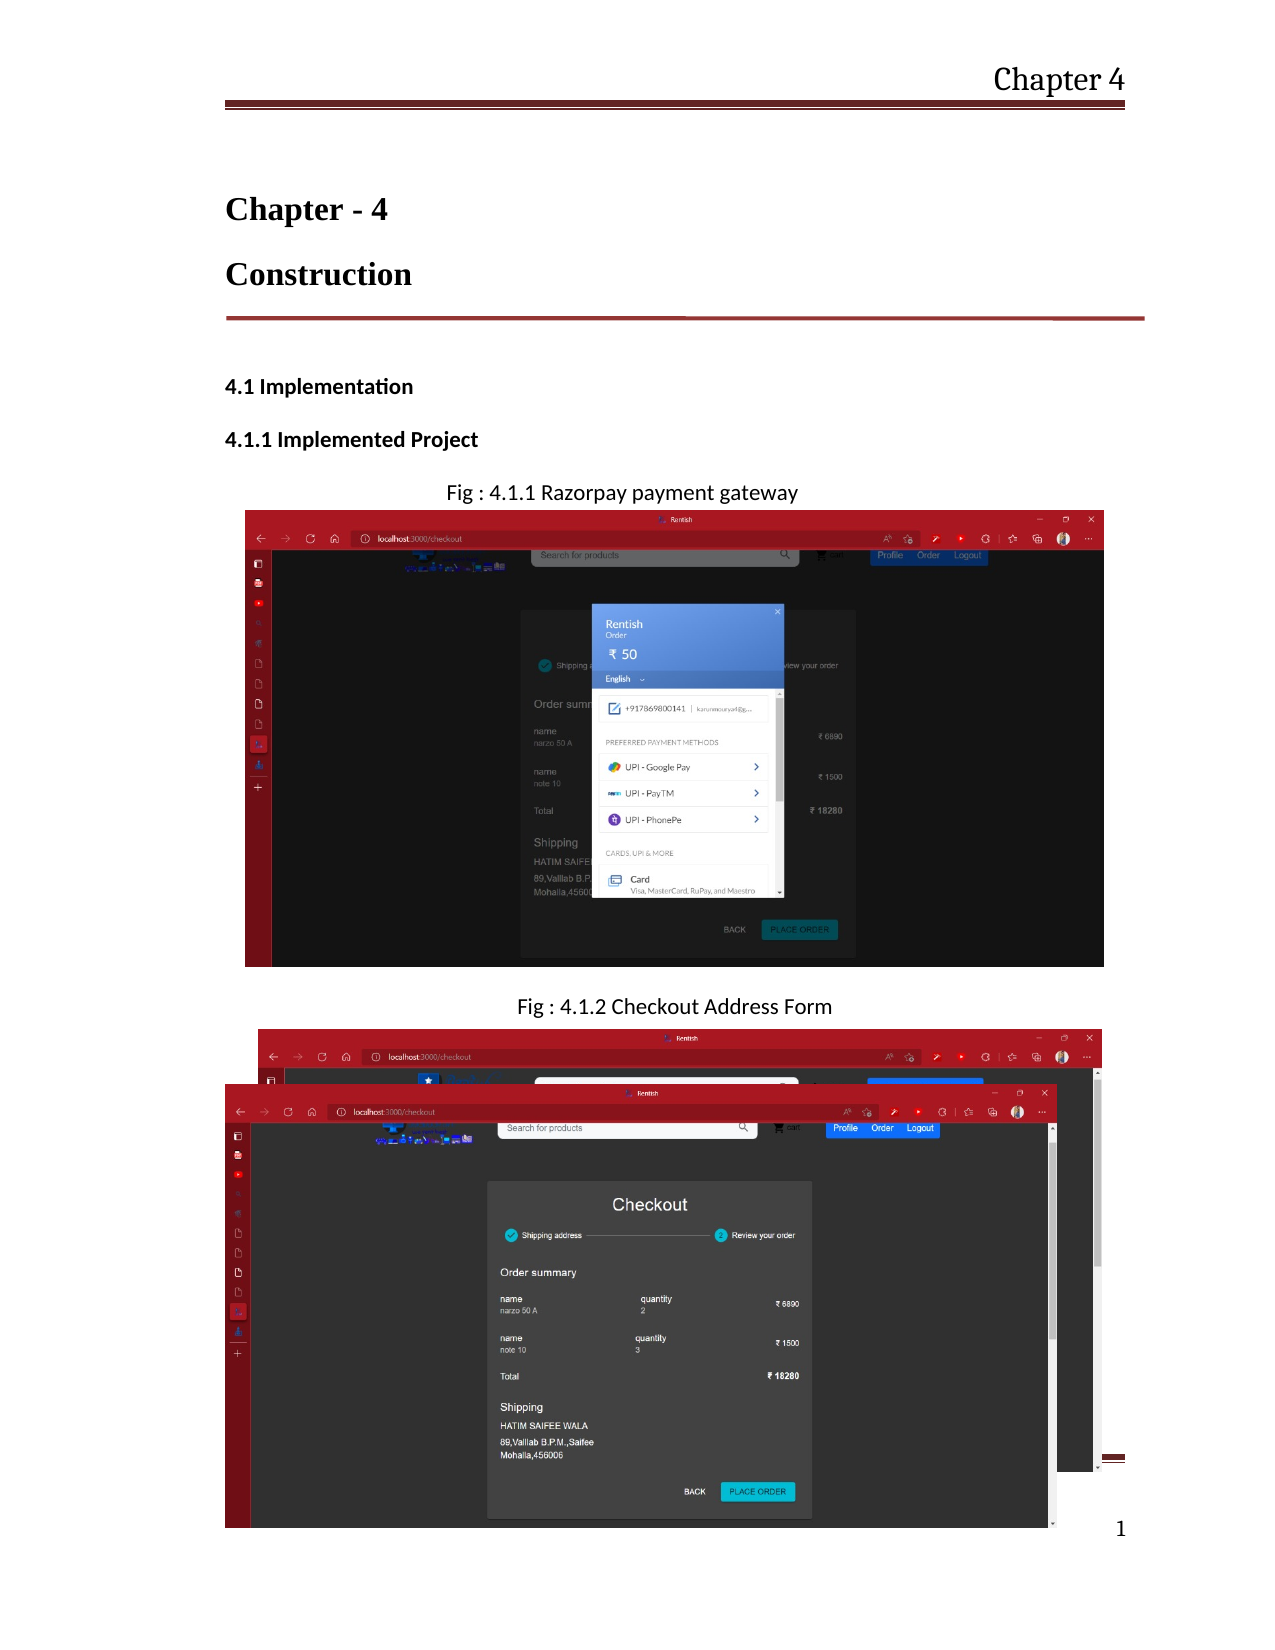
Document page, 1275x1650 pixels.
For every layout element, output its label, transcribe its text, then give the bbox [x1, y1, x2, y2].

text 4.1.1 Implemented Project [225, 425, 1125, 453]
picture [245, 510, 1104, 967]
picture [225, 1029, 1102, 1528]
subtitle Construction [225, 254, 1125, 292]
text 4.1 Implementation [225, 372, 1125, 400]
subtitle Chapter - 4 [225, 189, 1125, 227]
text Fig : 4.1.1 Razorpay payment gateway [225, 478, 1125, 506]
